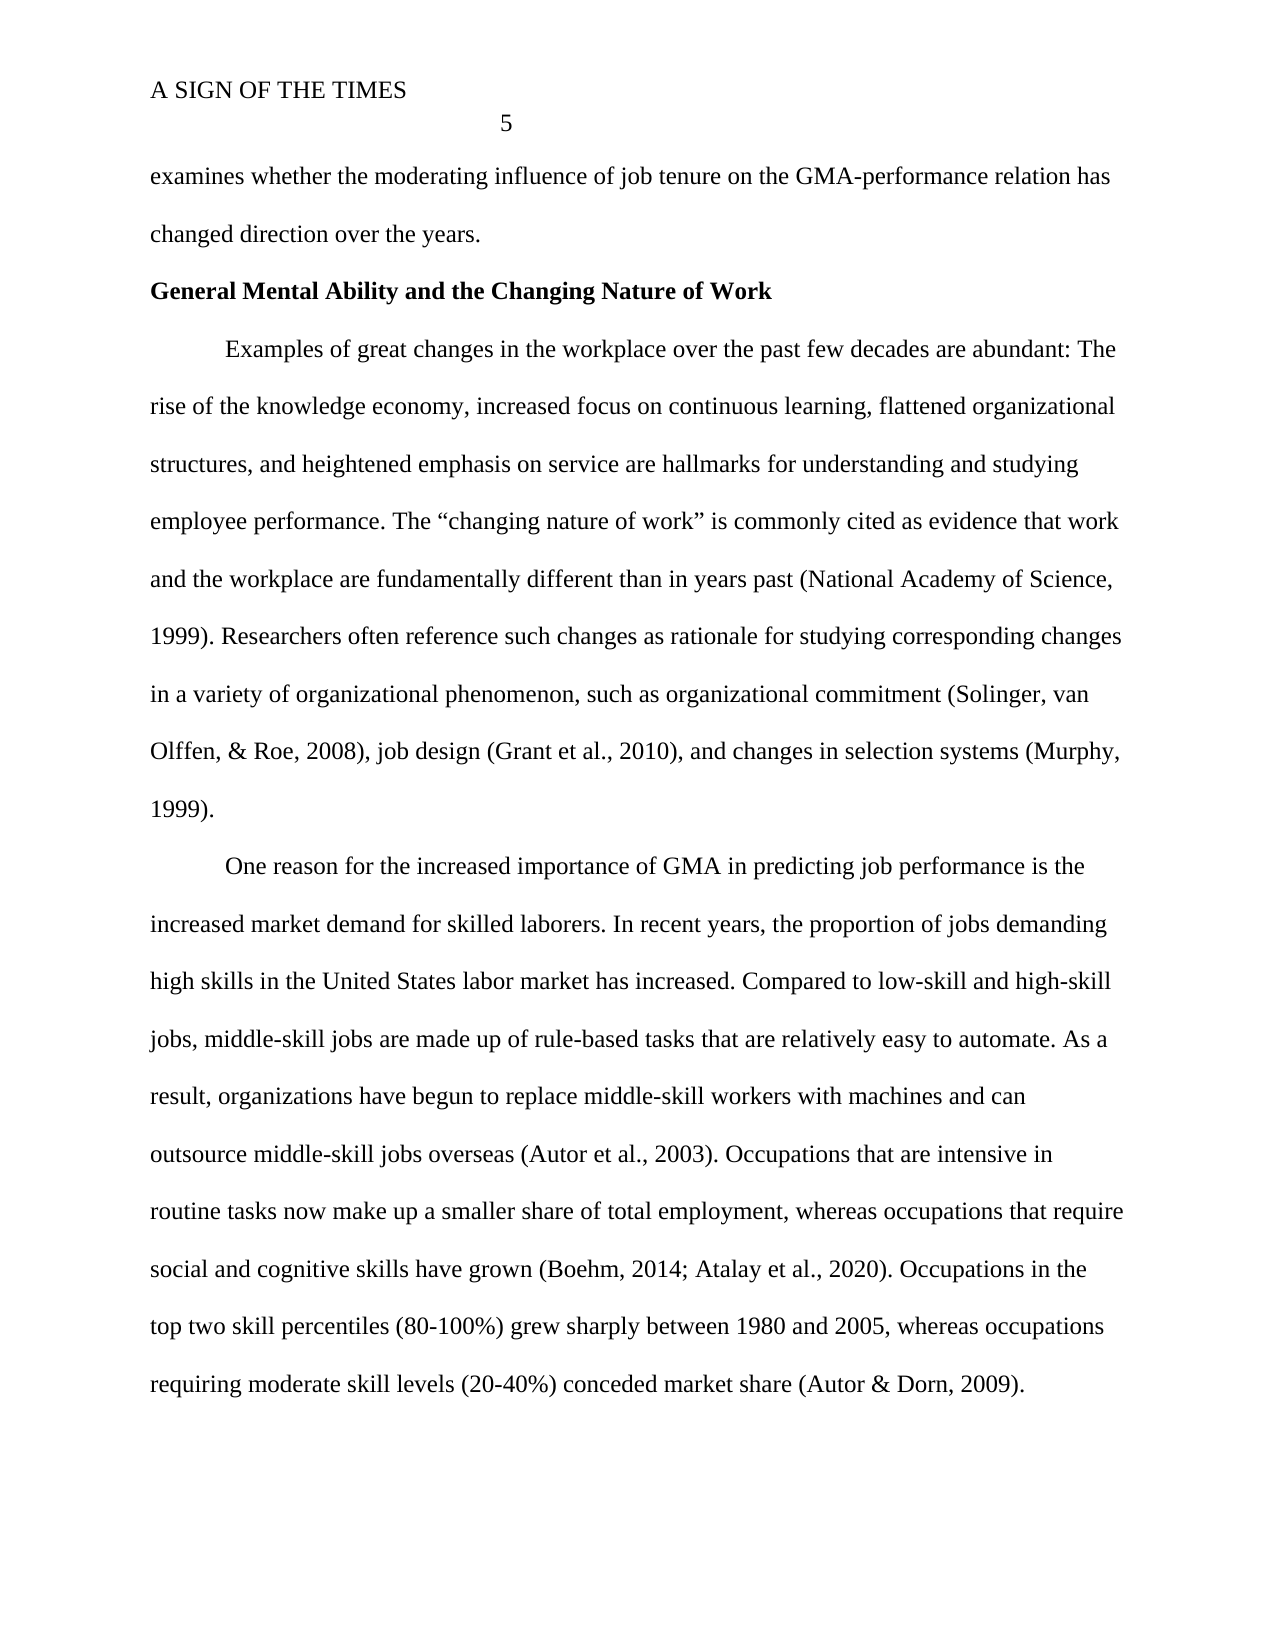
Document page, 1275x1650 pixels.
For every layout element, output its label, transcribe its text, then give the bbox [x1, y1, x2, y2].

text General Mental Ability and the Changing Nature of Work [150, 276, 1125, 305]
text One reason for the increased importance of GMA in predicting job performance is the increased market demand for skilled laborers. In recent years, the proportion of jobs demanding high skills in the United States labor market has increased. Compared to low-skill and high-skill jobs, middle-skill jobs are made up of rule-based tasks that are relatively easy to automate. As a result, organizations have begun to replace middle-skill workers with machines and can outsource middle-skill jobs overseas (Autor et al., 2003). Occupations that are intensive in routine tasks now make up a smaller share of total employment, whereas occupations that require social and cognitive skills have grown (Boehm, 2014; Atalay et al., 2020). Occupations in the top two skill percentiles (80-100%) grew sharply between 1980 and 2005, whereas occupations requiring moderate skill levels (20-40%) conceded market share (Autor & Dorn, 2009). [150, 851, 1125, 1398]
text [150, 161, 1125, 248]
text Examples of great changes in the workplace over the past few decades are abundant: The rise of the knowledge economy, increased focus on continuous learning, flattened organizational structures, and heightened emphasis on service are hallmarks for understanding and studying employee performance. The “changing nature of work” is commonly cited as evidence that work and the workplace are fundamentally different than in years past (National Academy of Science, 1999). Researchers often reference such changes as rationale for studying corresponding changes in a variety of organizational phenomenon, such as organizational commitment (Solinger, van Olffen, & Roe, 2008), job design (Grant et al., 2010), and changes in selection systems (Murphy, 1999). [150, 334, 1125, 823]
